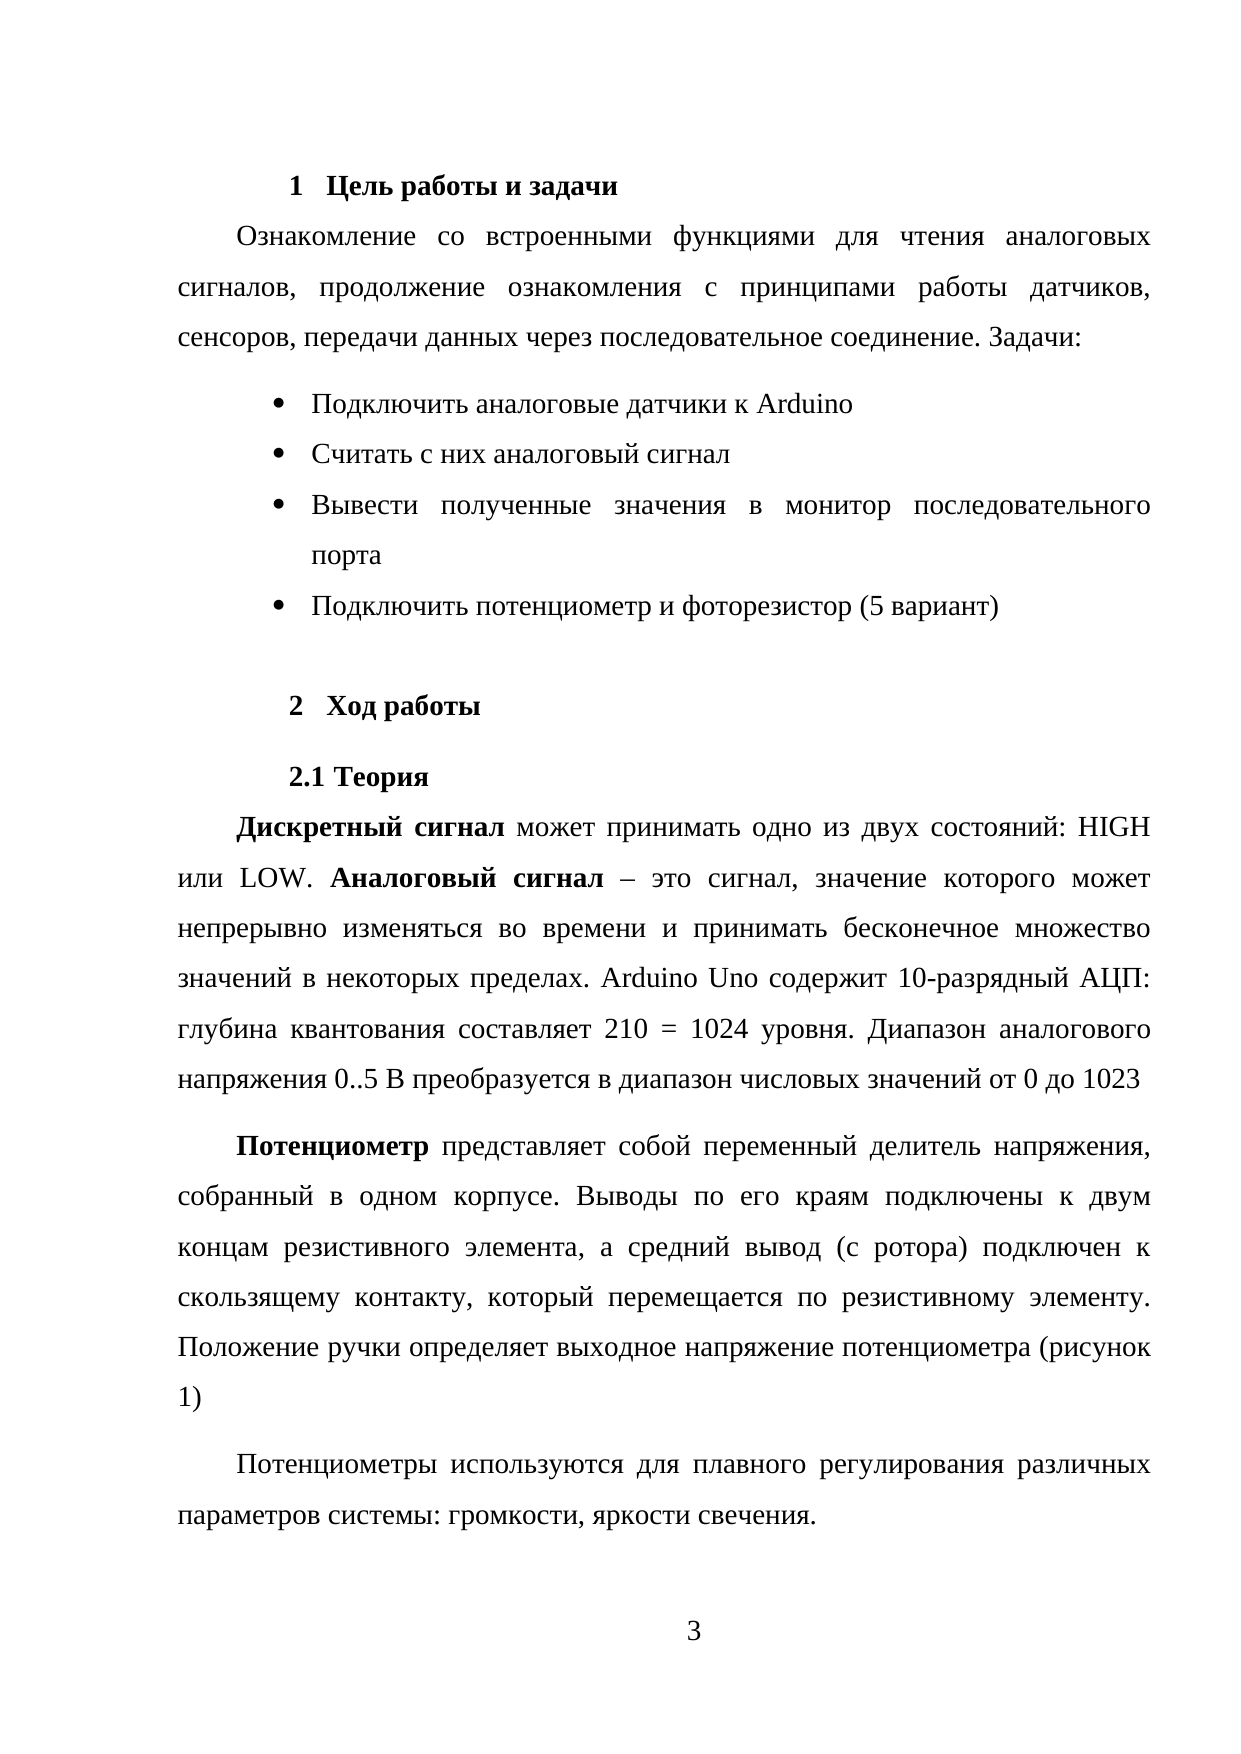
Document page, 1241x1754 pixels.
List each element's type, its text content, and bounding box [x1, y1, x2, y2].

list Считать с них аналоговый сигнал [274, 436, 1152, 470]
text Потенциометры используются для плавного регулирования различных параметров системы: громкости, яркости свечения. [177, 1447, 1152, 1530]
text Ознакомление со встроенными функциями для чтения аналоговых сигналов, продолжение ознакомления с принципами работы датчиков, сенсоров, передачи данных через последовательное соединение. Задачи: [177, 218, 1152, 353]
text Дискретный сигнал может принимать одно из двух состояний: HIGH или LOW. Аналоговый сигнал – это сигнал, значение которого может непрерывно изменяться во времени и принимать бесконечное множество значений в некоторых пределах. Arduino Uno содержит 10-разрядный АЦП: глубина квантования составляет 210 = 1024 уровня. Диапазон аналогового напряжения 0..5 В преобразуется в диапазон числовых значений от 0 до 1023 [177, 809, 1152, 1094]
list Вывести полученные значения в монитор последовательного порта [274, 487, 1152, 571]
subtitle Теория [288, 759, 1152, 793]
list Подключить потенциометр и фоторезистор (5 вариант) [274, 588, 1152, 621]
list Подключить аналоговые датчики к Arduino [274, 386, 1152, 420]
subtitle Цель работы и задачи [288, 168, 1152, 202]
subtitle Ход работы [288, 688, 1152, 722]
text Потенциометр представляет собой переменный делитель напряжения, собранный в одном корпусе. Выводы по его краям подключены к двум концам резистивного элемента, а средний вывод (с ротора) подключен к скользящему контакту, который перемещается по резистивному элементу. Положение ручки определяет выходное напряжение потенциометра (рисунок 1) [177, 1128, 1152, 1413]
